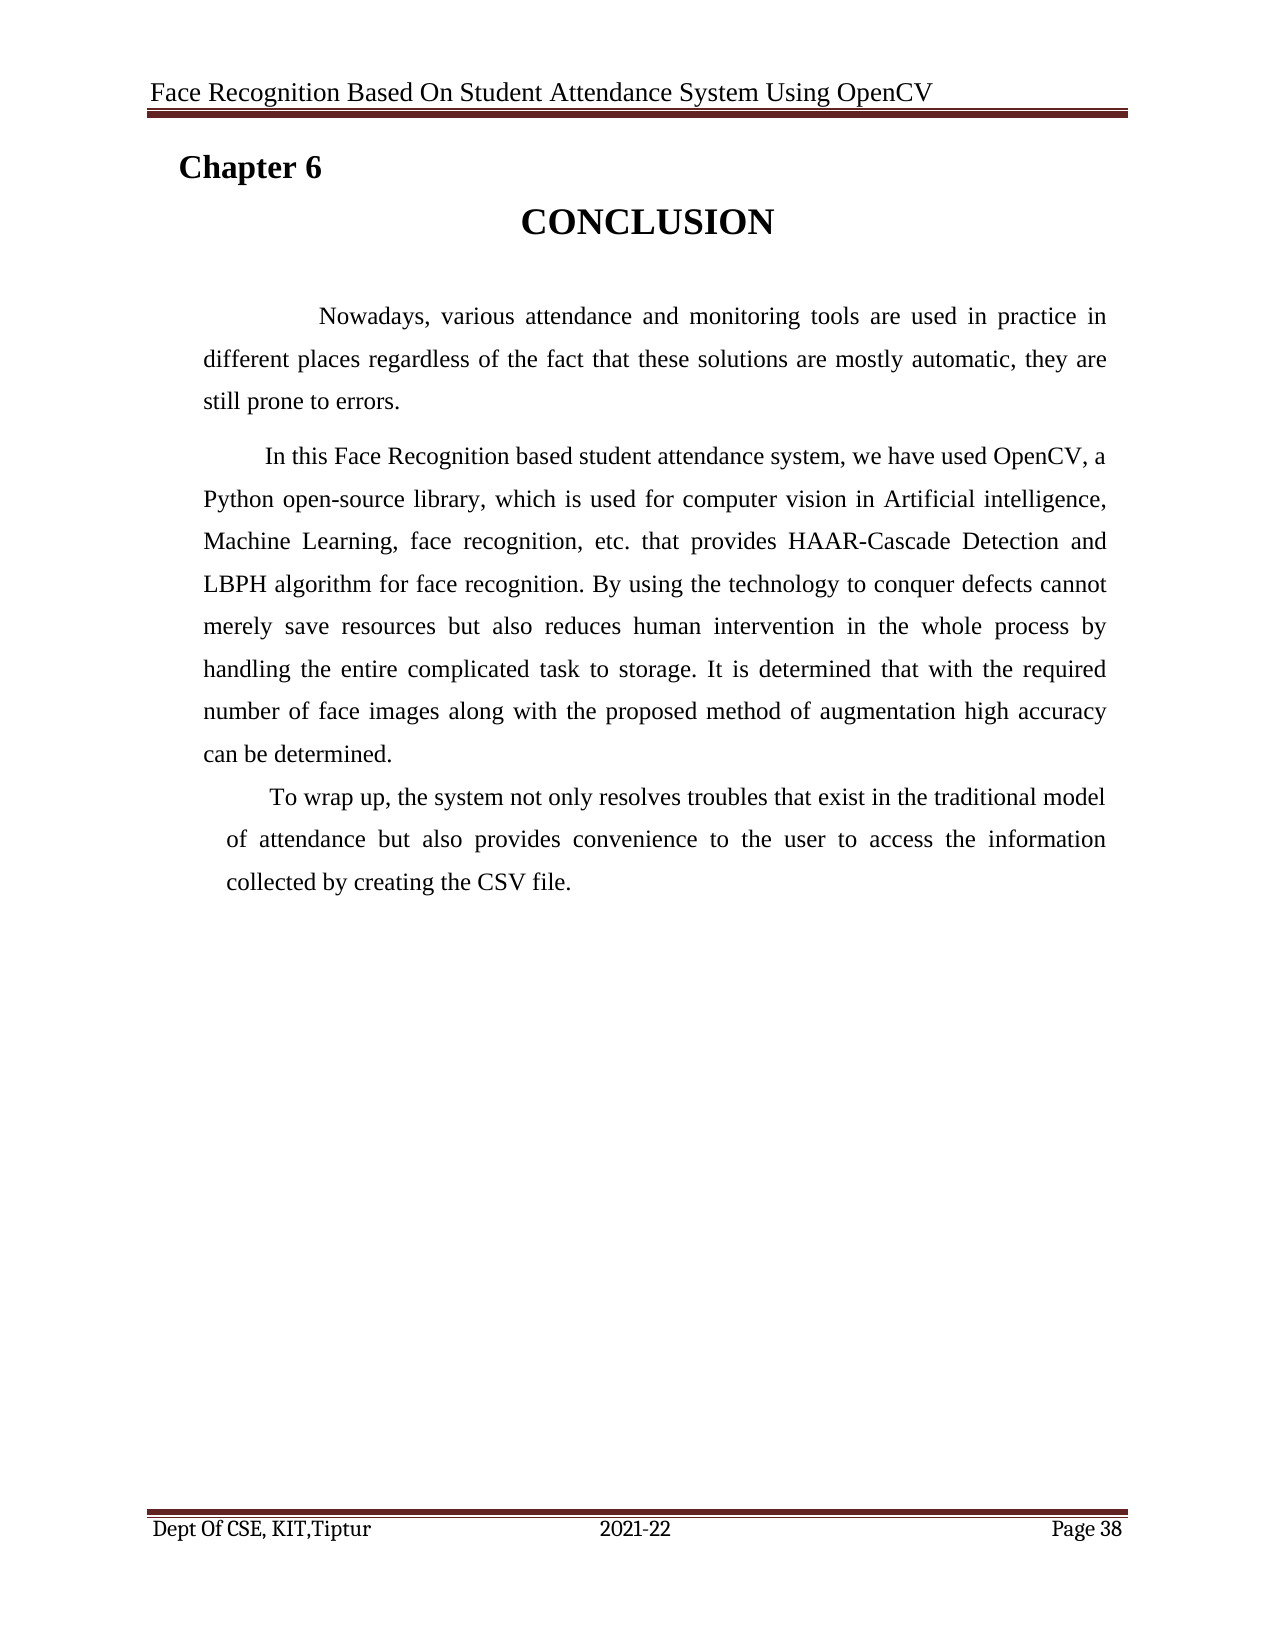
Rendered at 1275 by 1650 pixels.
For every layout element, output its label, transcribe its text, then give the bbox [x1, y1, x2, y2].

text Chapter 6 [178, 147, 1226, 186]
text To wrap up, the system not only resolves troubles that exist in the traditional model of attendance but also provides convenience to the user to access the information collected by creating the CSV file. [225, 782, 1107, 895]
text In this Face Recognition based student attendance system, we have used OpenCV, a Python open-source library, which is used for computer vision in Artificial intelligence, Machine Learning, face recognition, etc. that provides HAAR-Cascade Detection and LBPH algorithm for face recognition. By using the technology to conquer defects cannot merely save resources but also reduces human intervention in the whole process by handling the entire complicated task to storage. It is determined that with the required number of face images along with the proposed method of augmentation high accuracy can be determined. [202, 441, 1107, 767]
text Nowadays, various attendance and monitoring tools are used in practice in different places regardless of the fact that these solutions are mostly automatic, they are still prone to errors. [202, 301, 1107, 415]
subtitle CONCLUSION [103, 200, 1256, 243]
